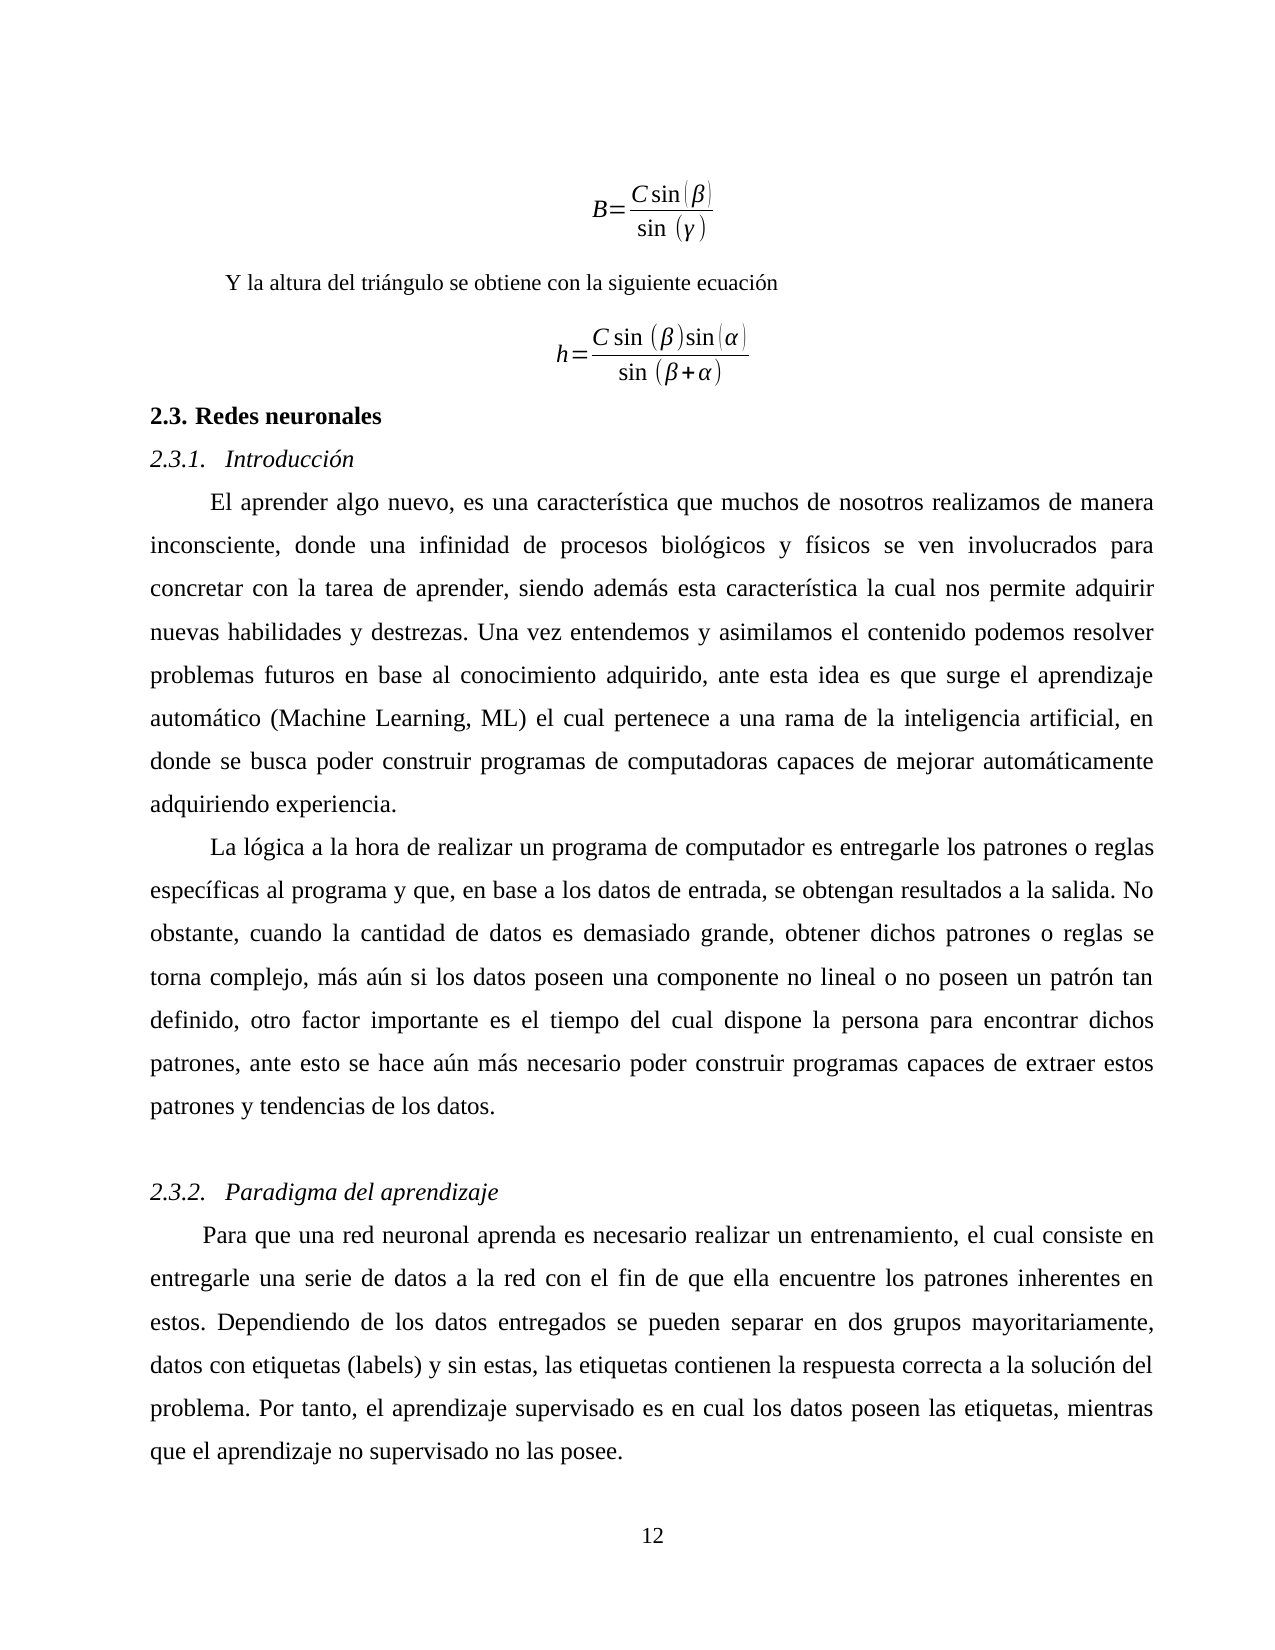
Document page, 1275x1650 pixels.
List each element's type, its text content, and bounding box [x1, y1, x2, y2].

text La lógica a la hora de realizar un programa de computador es entregarle los patrones o reglas específicas al programa y que, en base a los datos de entrada, se obtengan resultados a la salida. No obstante, cuando la cantidad de datos es demasiado grande, obtener dichos patrones o reglas se torna complejo, más aún si los datos poseen una componente no lineal o no poseen un patrón tan definido, otro factor importante es el tiempo del cual dispone la persona para encontrar dichos patrones, ante esto se hace aún más necesario poder construir programas capaces de extraer estos patrones y tendencias de los datos. [150, 832, 1155, 1120]
text Introducción [150, 444, 1155, 473]
text Para que una red neuronal aprenda es necesario realizar un entrenamiento, el cual consiste en entregarle una serie de datos a la red con el fin de que ella encuentre los patrones inherentes en estos. Dependiendo de los datos entregados se pueden separar en dos grupos mayoritariamente, datos con etiquetas (labels) y sin estas, las etiquetas contienen la respuesta correcta a la solución del problema. Por tanto, el aprendizaje supervisado es en cual los datos poseen las etiquetas, mientras que el aprendizaje no supervisado no las posee. [150, 1220, 1155, 1465]
text Y la altura del triángulo se obtiene con la siguiente ecuación [150, 269, 1155, 296]
text El aprender algo nuevo, es una característica que muchos de nosotros realizamos de manera inconsciente, donde una infinidad de procesos biológicos y físicos se ven involucrados para concretar con la tarea de aprender, siendo además esta característica la cual nos permite adquirir nuevas habilidades y destrezas. Una vez entendemos y asimilamos el contenido podemos resolver problemas futuros en base al conocimiento adquirido, ante esta idea es que surge el aprendizaje automático (Machine Learning, ML) el cual pertenece a una rama de la inteligencia artificial, en donde se busca poder construir programas de computadoras capaces de mejorar automáticamente adquiriendo experiencia. [150, 487, 1155, 818]
text Paradigma del aprendizaje [150, 1177, 1155, 1206]
text Redes neuronales [150, 401, 1155, 430]
